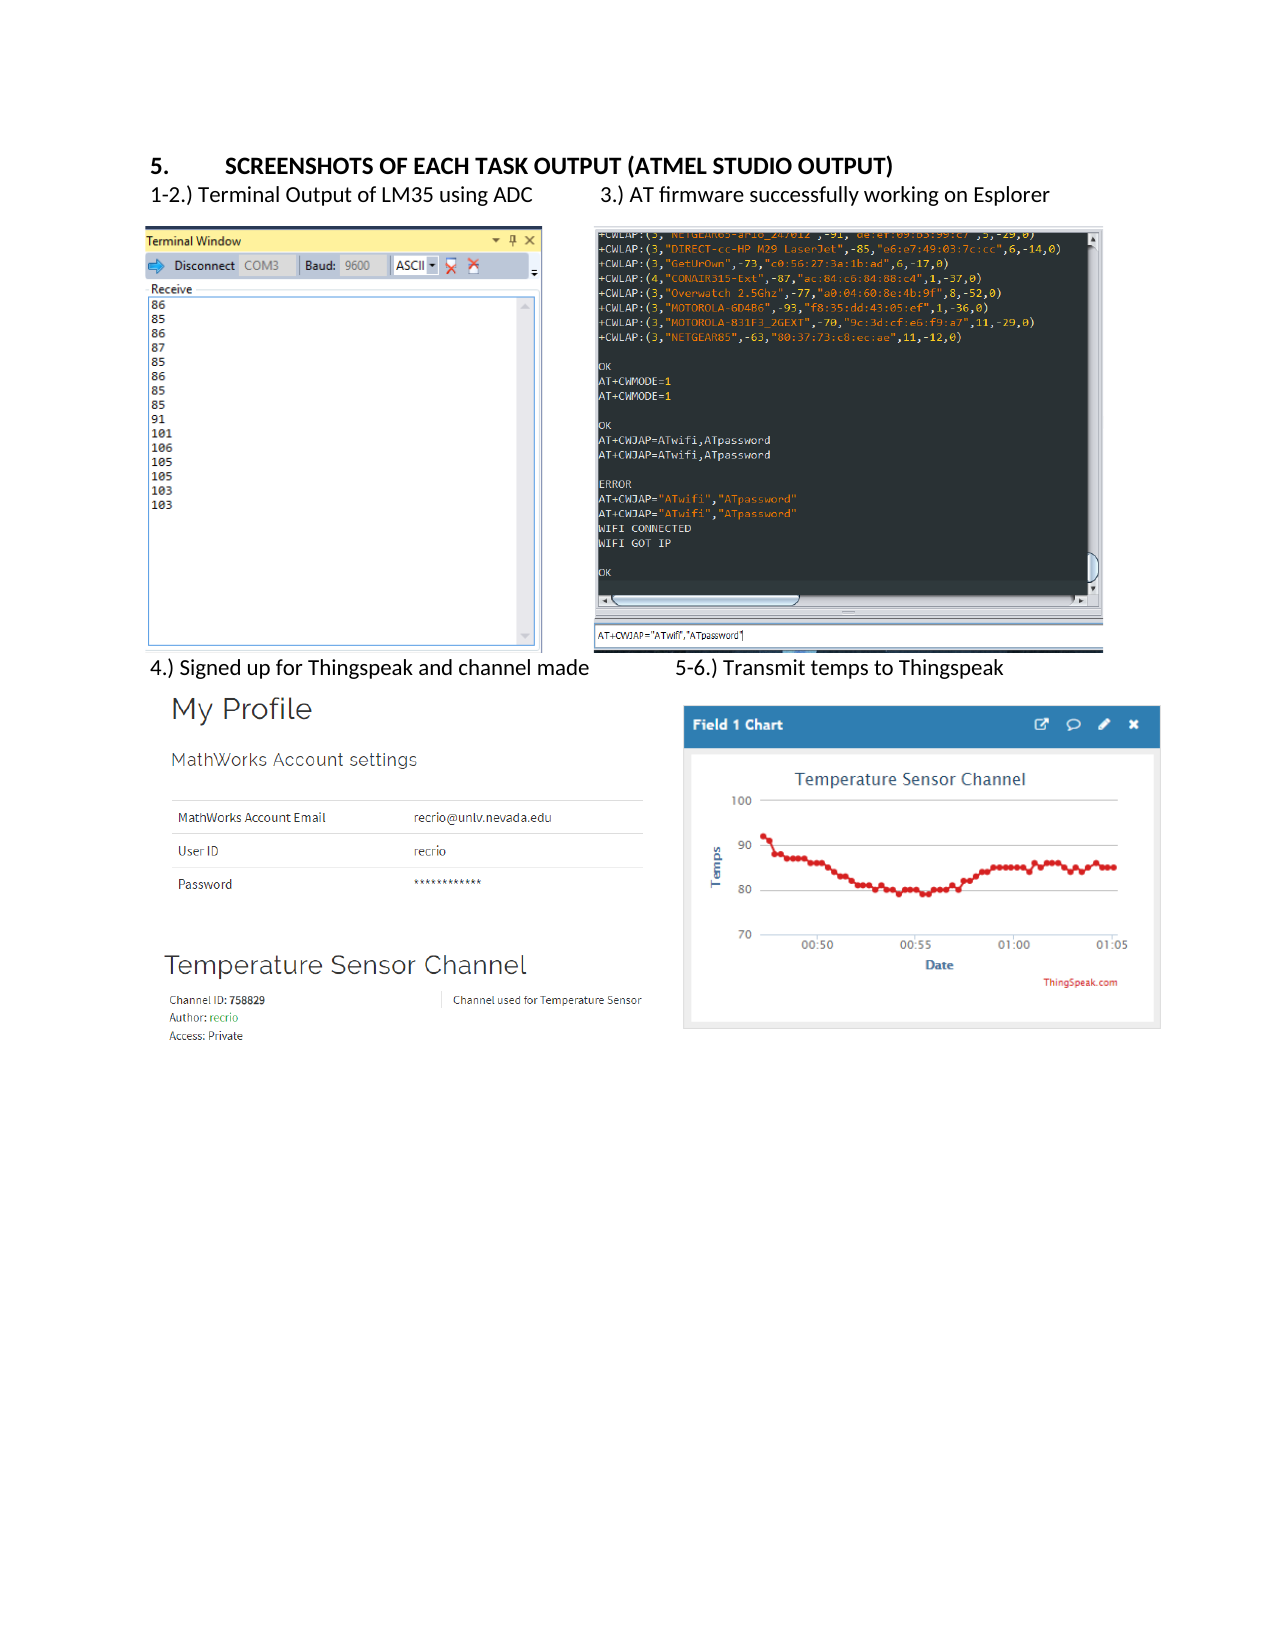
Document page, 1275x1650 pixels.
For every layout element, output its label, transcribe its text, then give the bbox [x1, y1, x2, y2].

picture [593, 226, 1104, 653]
picture [145, 226, 543, 653]
picture [679, 704, 1163, 1029]
list SCREENSHOTS OF EACH TASK OUTPUT (ATMEL STUDIO OUTPUT) [150, 150, 1125, 181]
text 1-2.) Terminal Output of LM35 using ADC 3.) AT firmware successfully working on Esplorer [150, 181, 1125, 208]
picture [153, 949, 650, 1047]
picture [150, 680, 647, 908]
